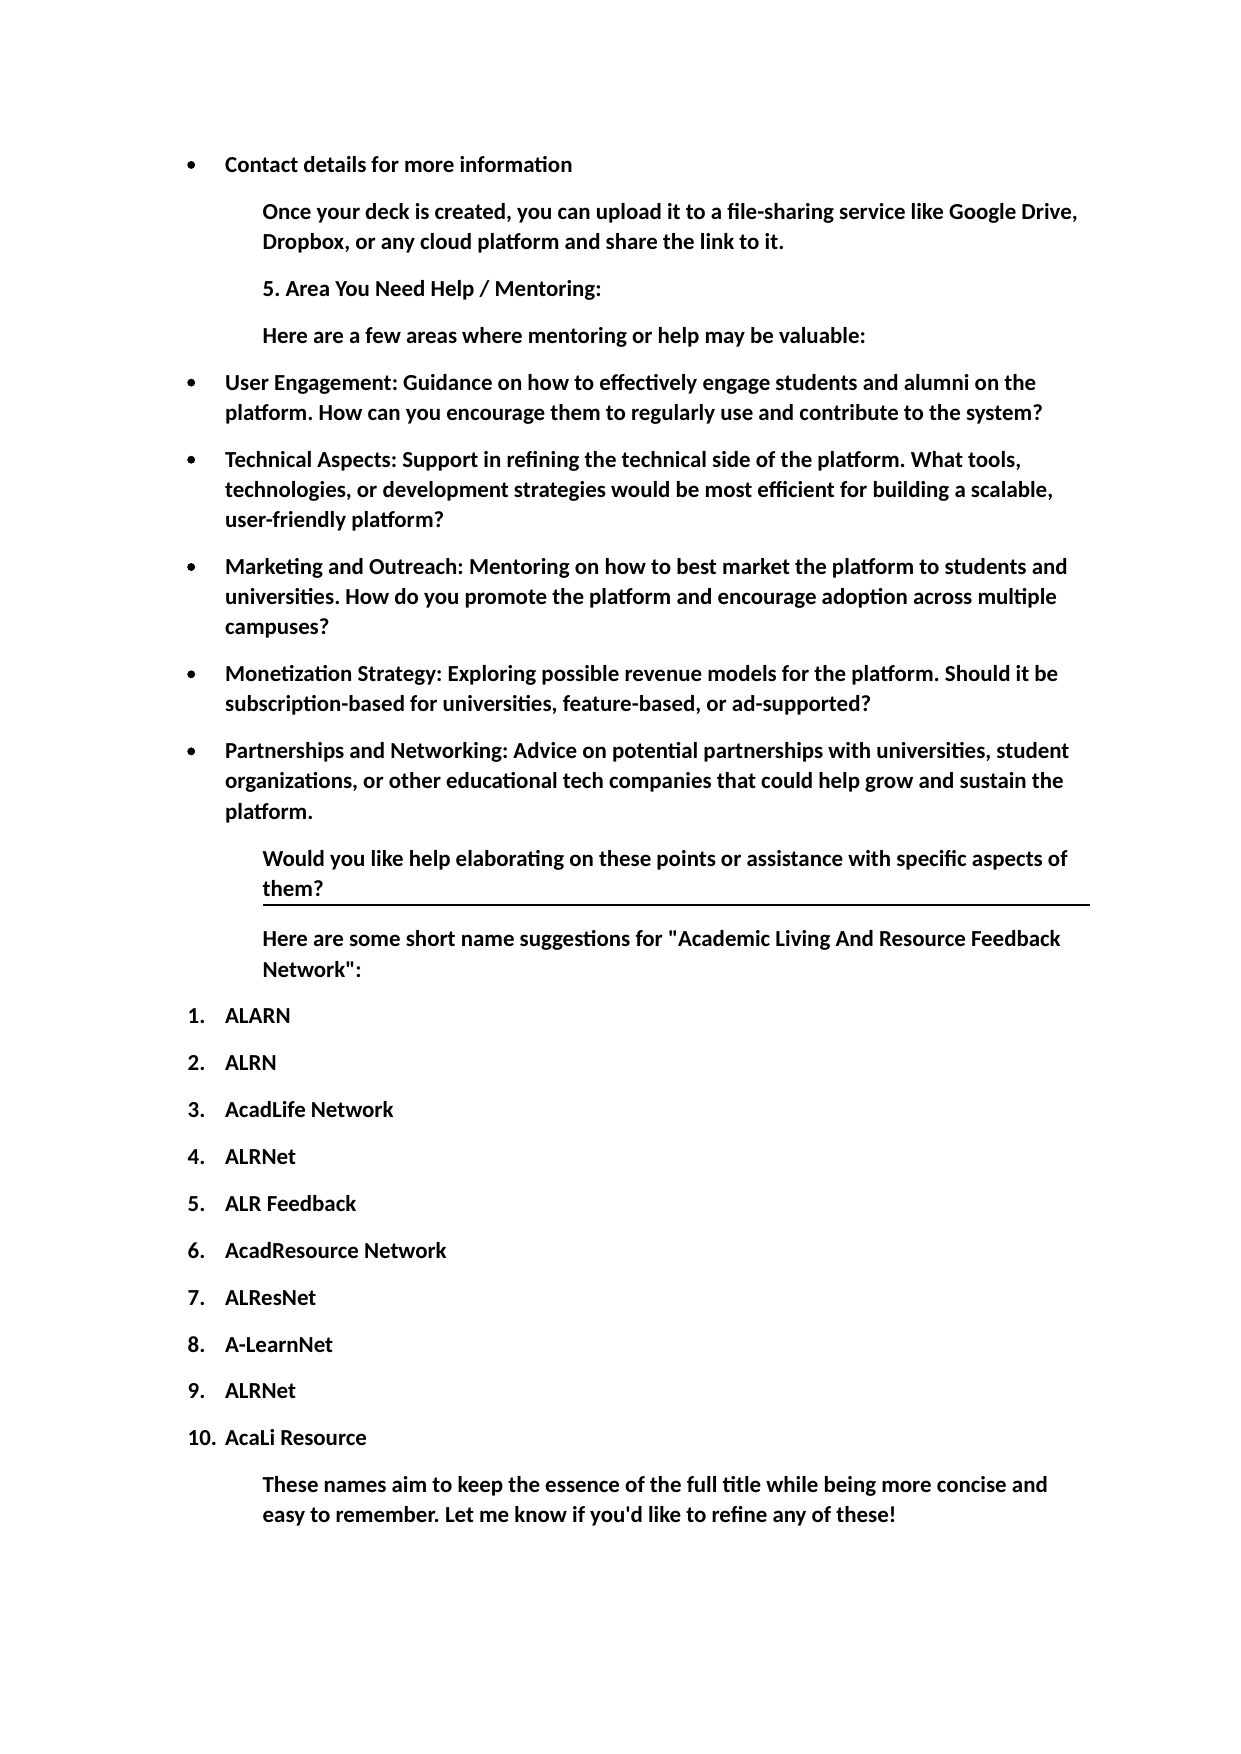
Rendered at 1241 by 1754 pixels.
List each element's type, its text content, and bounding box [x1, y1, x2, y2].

text Once your deck is created, you can upload it to a file-sharing service like Google Drive, Dropbox, or any cloud platform and share the link to it. [262, 197, 1090, 255]
text 5. Area You Need Help / Mentoring: [262, 274, 1090, 302]
list AcaLi Resource [187, 1423, 1090, 1451]
list ALR Feedback [187, 1189, 1090, 1217]
text Here are a few areas where mentoring or help may be valuable: [262, 321, 1090, 349]
text Would you like help elaborating on these points or assistance with specific aspects of them? [262, 844, 1090, 906]
list ALRNet [187, 1377, 1090, 1404]
list A-LearnNet [187, 1330, 1090, 1358]
text These names aim to keep the essence of the full title while being more concise and easy to remember. Let me know if you'd like to refine any of these! [262, 1470, 1090, 1528]
list ALRN [187, 1048, 1090, 1076]
list Partnerships and Networking: Advice on potential partnerships with universities, student organizations, or other educational tech companies that could help grow and sustain the platform. [187, 736, 1090, 825]
list ALRNet [187, 1142, 1090, 1170]
list Technical Aspects: Support in refining the technical side of the platform. What tools, technologies, or development strategies would be most efficient for building a scalable, user-friendly platform? [187, 445, 1090, 533]
list AcadLife Network [187, 1095, 1090, 1123]
list ALARN [187, 1002, 1090, 1029]
list Contact details for more information [187, 150, 1090, 178]
list User Engagement: Guidance on how to effectively engage students and alumni on the platform. How can you encourage them to regularly use and contribute to the system? [187, 368, 1090, 426]
text Here are some short name suggestions for "Academic Living And Resource Feedback Network": [262, 924, 1090, 983]
list AcadResource Network [187, 1236, 1090, 1264]
list Marketing and Outreach: Mentoring on how to best market the platform to students and universities. How do you promote the platform and encourage adoption across multiple campuses? [187, 552, 1090, 641]
list ALResNet [187, 1283, 1090, 1311]
list Monetization Strategy: Exploring possible revenue models for the platform. Should it be subscription-based for universities, feature-based, or ad-supported? [187, 659, 1090, 718]
